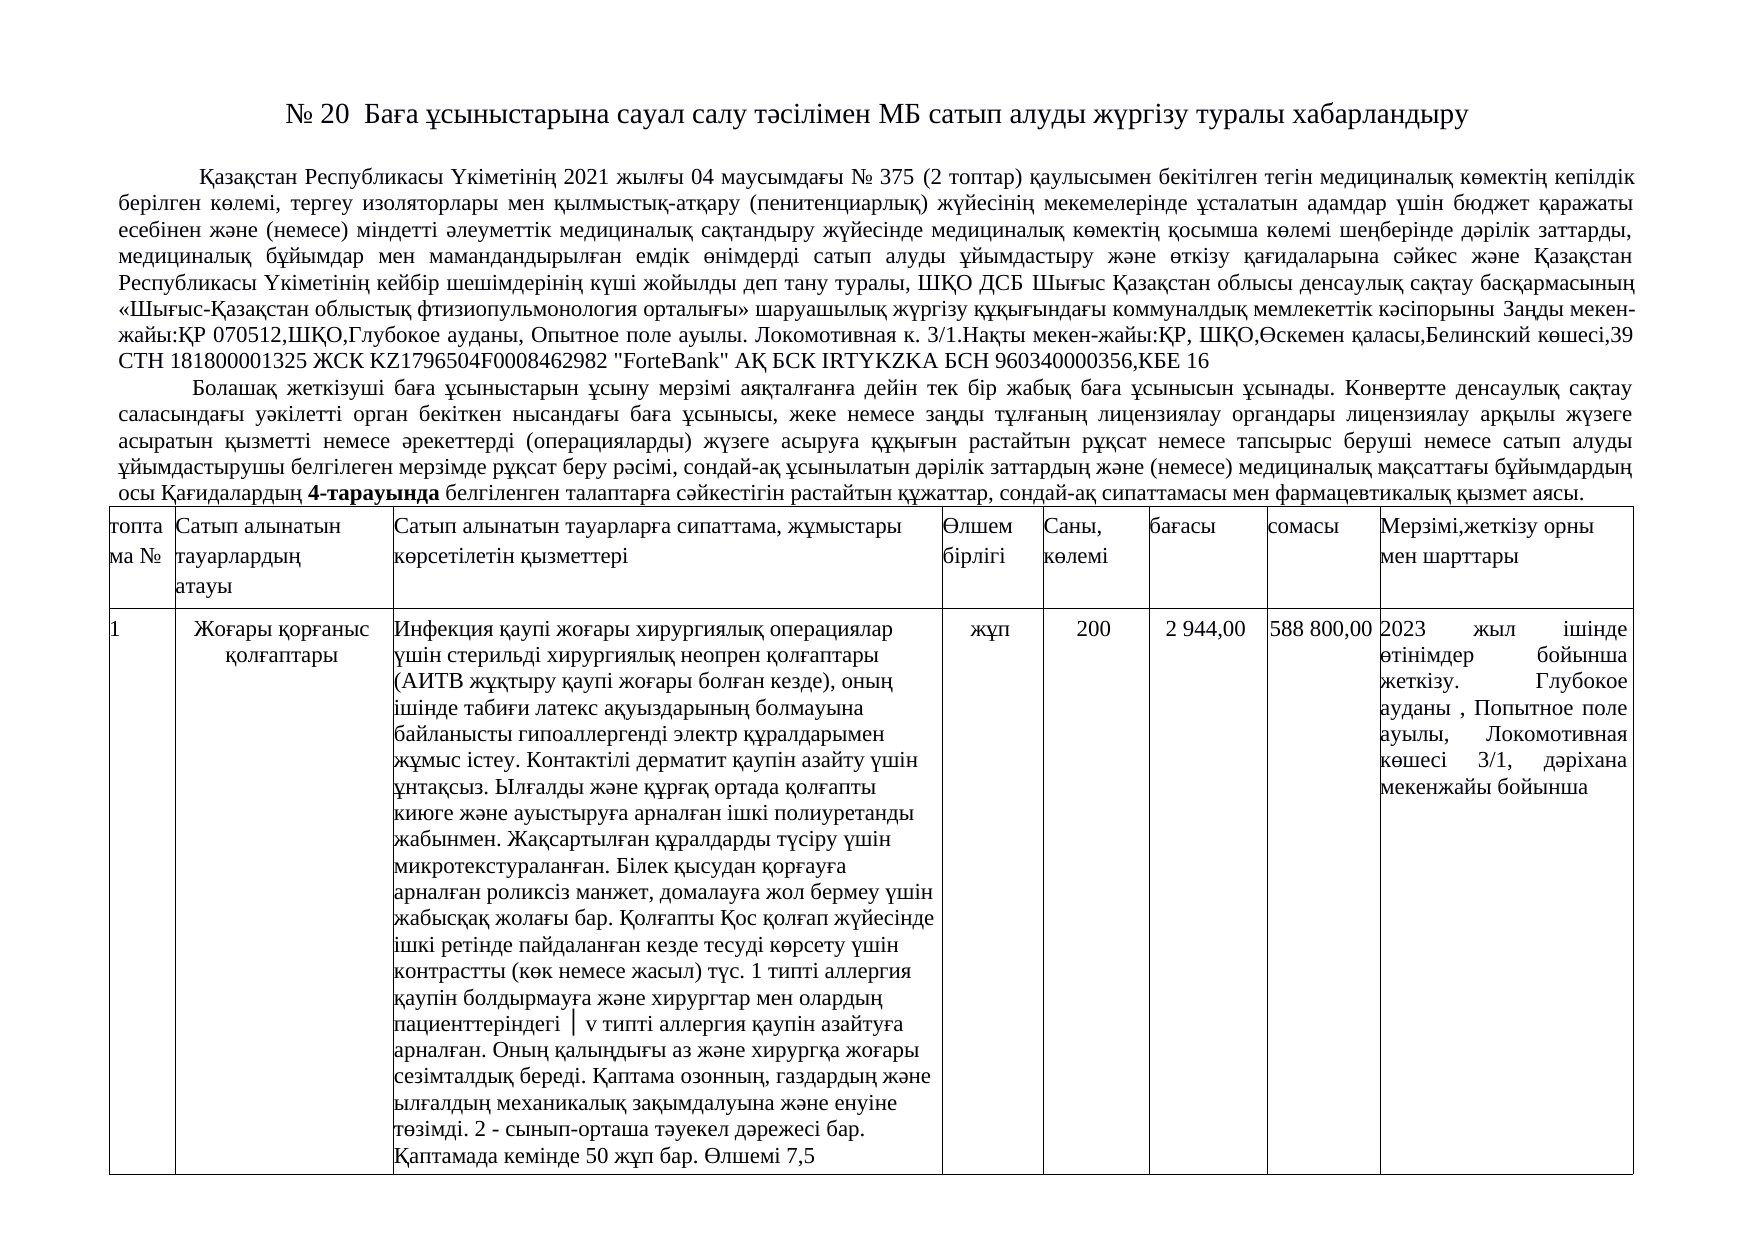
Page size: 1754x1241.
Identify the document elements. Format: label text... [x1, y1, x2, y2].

text № 20 Баға ұсыныстарына сауал салу тәсілімен МБ сатып алуды жүргізу туралы хабарландыру [118, 96, 1636, 129]
text Қазақстан Республикасы Үкіметінің 2021 жылғы 04 маусымдағы № 375 (2 топтар) қаулысымен бекітілген тегін медициналық көмектің кепілдік берілген көлемі, тергеу изоляторлары мен қылмыстық-атқару (пенитенциарлық) жүйесінің мекемелерінде ұсталатын адамдар үшін бюджет қаражаты есебінен және (немесе) міндетті әлеуметтік медициналық сақтандыру жүйесінде медициналық көмектің қосымша көлемі шеңберінде дәрілік заттарды, медициналық бұйымдар мен мамандандырылған емдік өнімдерді сатып алуды ұйымдастыру және өткізу қағидаларына сәйкес және Қазақстан Республикасы Үкіметінің кейбір шешімдерінің күші жойылды деп тану туралы, ШҚО ДСБ Шығыс Қазақстан облысы денсаулық сақтау басқармасының «Шығыс-Қазақстан облыстық фтизиопульмонология орталығы» шаруашылық жүргізу құқығындағы коммуналдық мемлекеттік кәсіпорыны Заңды мекен-жайы:ҚР 070512,ШҚО,Глубокое ауданы, Опытное поле ауылы. Локомотивная к. 3/1.Нақты мекен-жайы:ҚР, ШҚО,Өскемен қаласы,Белинский көшесі,39 СТН 181800001325 ЖСК KZ1796504F0008462982 "ForteBank" АҚ БСК IRTYKZKA БСН 960340000356,КБЕ 16 [118, 163, 1636, 374]
table_cell жұп [943, 609, 1043, 1174]
table_cell 1 [110, 609, 175, 1174]
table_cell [1381, 609, 1633, 1174]
table_header Саны, көлемі [1044, 507, 1149, 608]
table_header Өлшем бірлігі [943, 507, 1043, 608]
text Болашақ жеткізуші баға ұсыныстарын ұсыну мерзімі аяқталғанға дейін тек бір жабық баға ұсынысын ұсынады. Конвертте денсаулық сақтау саласындағы уәкілетті орган бекіткен нысандағы баға ұсынысы, жеке немесе заңды тұлғаның лицензиялау органдары лицензиялау арқылы жүзеге асыратын қызметті немесе әрекеттерді (операцияларды) жүзеге асыруға құқығын растайтын рұқсат немесе тапсырыс беруші немесе сатып алуды ұйымдастырушы белгілеген мерзімде рұқсат беру рәсімі, сондай-ақ ұсынылатын дәрілік заттардың және (немесе) медициналық мақсаттағы бұйымдардың осы Қағидалардың 4-тарауында белгіленген талаптарға сәйкестігін растайтын құжаттар, сондай-ақ сипаттамасы мен фармацевтикалық қызмет аясы. [118, 374, 1636, 506]
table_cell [176, 609, 393, 1174]
table_header Мерзімі,жеткізу орны мен шарттары [1381, 507, 1633, 608]
table_cell 588 800,00 [1268, 609, 1380, 1174]
table_header Сатып алынатын тауарлардың атауы [176, 507, 393, 608]
table_header топта ма № [110, 507, 175, 608]
table_header бағасы [1150, 507, 1267, 608]
table_header Сатып алынатын тауарларға сипаттама, жұмыстары көрсетілетін қызметтері [394, 507, 942, 608]
table_cell 2 944,00 [1150, 609, 1267, 1174]
table_header сомасы [1268, 507, 1380, 608]
table_cell 200 [1044, 609, 1149, 1174]
table_cell Инфекция қаупі жоғары хирургиялық операциялар үшін стерильді хирургиялық неопрен қолғаптары (АИТВ жұқтыру қаупі жоғары болған кезде), оның ішінде табиғи латекс ақуыздарының болмауына байланысты гипоаллергенді электр құралдарымен жұмыс істеу. Контактілі дерматит қаупін азайту үшін ұнтақсыз. Ылғалды және құрғақ ортада қолғапты киюге және ауыстыруға арналған ішкі полиуретанды жабынмен. Жақсартылған құралдарды түсіру үшін микротекстураланған. Білек қысудан қорғауға арналған роликсіз манжет, домалауға жол бермеу үшін жабысқақ жолағы бар. Қолғапты Қос қолғап жүйесінде ішкі ретінде пайдаланған кезде тесуді көрсету үшін контрастты (көк немесе жасыл) түс. 1 типті аллергия қаупін болдырмауға және хирургтар мен олардың пациенттеріндегі ׀ ᴠ типті аллергия қаупін азайтуға арналған. Оның қалыңдығы аз және хирургқа жоғары сезімталдық береді. Қаптама озонның, газдардың және ылғалдың механикалық зақымдалуына және енуіне төзімді. 2 - сынып-орташа тәуекел дәрежесі бар. Қаптамада кемінде 50 жұп бар. Өлшемі 7,5 [394, 609, 942, 1174]
